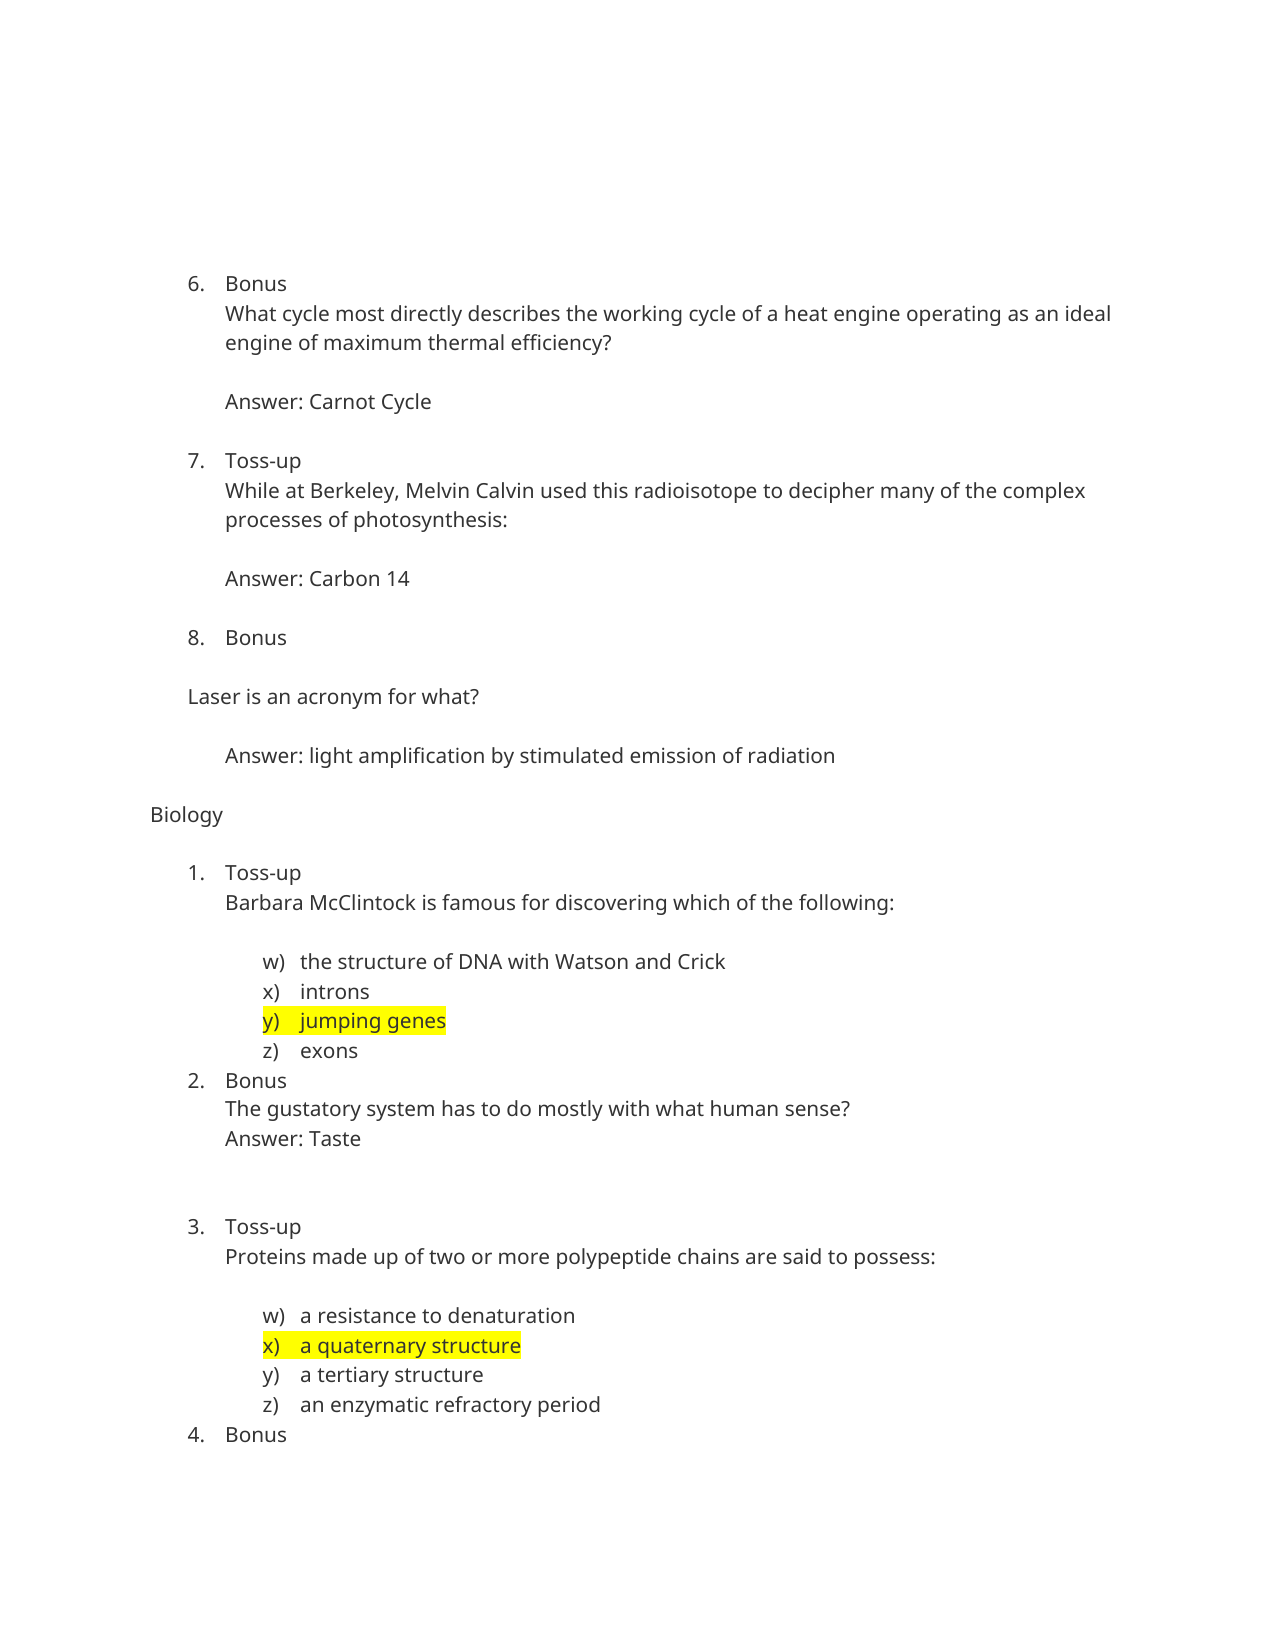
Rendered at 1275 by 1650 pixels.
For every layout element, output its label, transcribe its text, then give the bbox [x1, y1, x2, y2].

list introns [262, 976, 1125, 1005]
list a resistance to denaturation [262, 1300, 1125, 1329]
text Answer: Carbon 14 [225, 563, 1125, 593]
list a tertiary structure [262, 1359, 1125, 1389]
list Toss-up Barbara McClintock is famous for discovering which of the following: [187, 857, 1125, 917]
list exons [262, 1035, 1125, 1064]
list an enzymatic refractory period [262, 1389, 1125, 1418]
list Bonus [187, 622, 1125, 652]
text Biology [150, 798, 1125, 828]
list Answer: Taste [225, 1123, 1125, 1152]
list the structure of DNA with Watson and Crick [262, 946, 1125, 976]
text Answer: light amplification by stimulated emission of radiation [225, 739, 1125, 769]
list Bonus What cycle most directly describes the working cycle of a heat engine operating as an ideal engine of maximum thermal efficiency? [187, 268, 1125, 357]
list a quaternary structure [262, 1329, 1125, 1359]
list jumping genes [262, 1005, 1125, 1035]
list Bonus [187, 1064, 1125, 1094]
list Bonus [187, 1418, 1125, 1448]
list Toss-up Proteins made up of two or more polypeptide chains are said to possess: [187, 1211, 1125, 1271]
list Toss-up While at Berkeley, Melvin Calvin used this radioisotope to decipher many of the complex processes of photosynthesis: [187, 445, 1125, 534]
text Laser is an acronym for what? [187, 681, 1125, 710]
text Answer: Carnot Cycle [225, 386, 1125, 416]
list The gustatory system has to do mostly with what human sense? [225, 1094, 1125, 1123]
